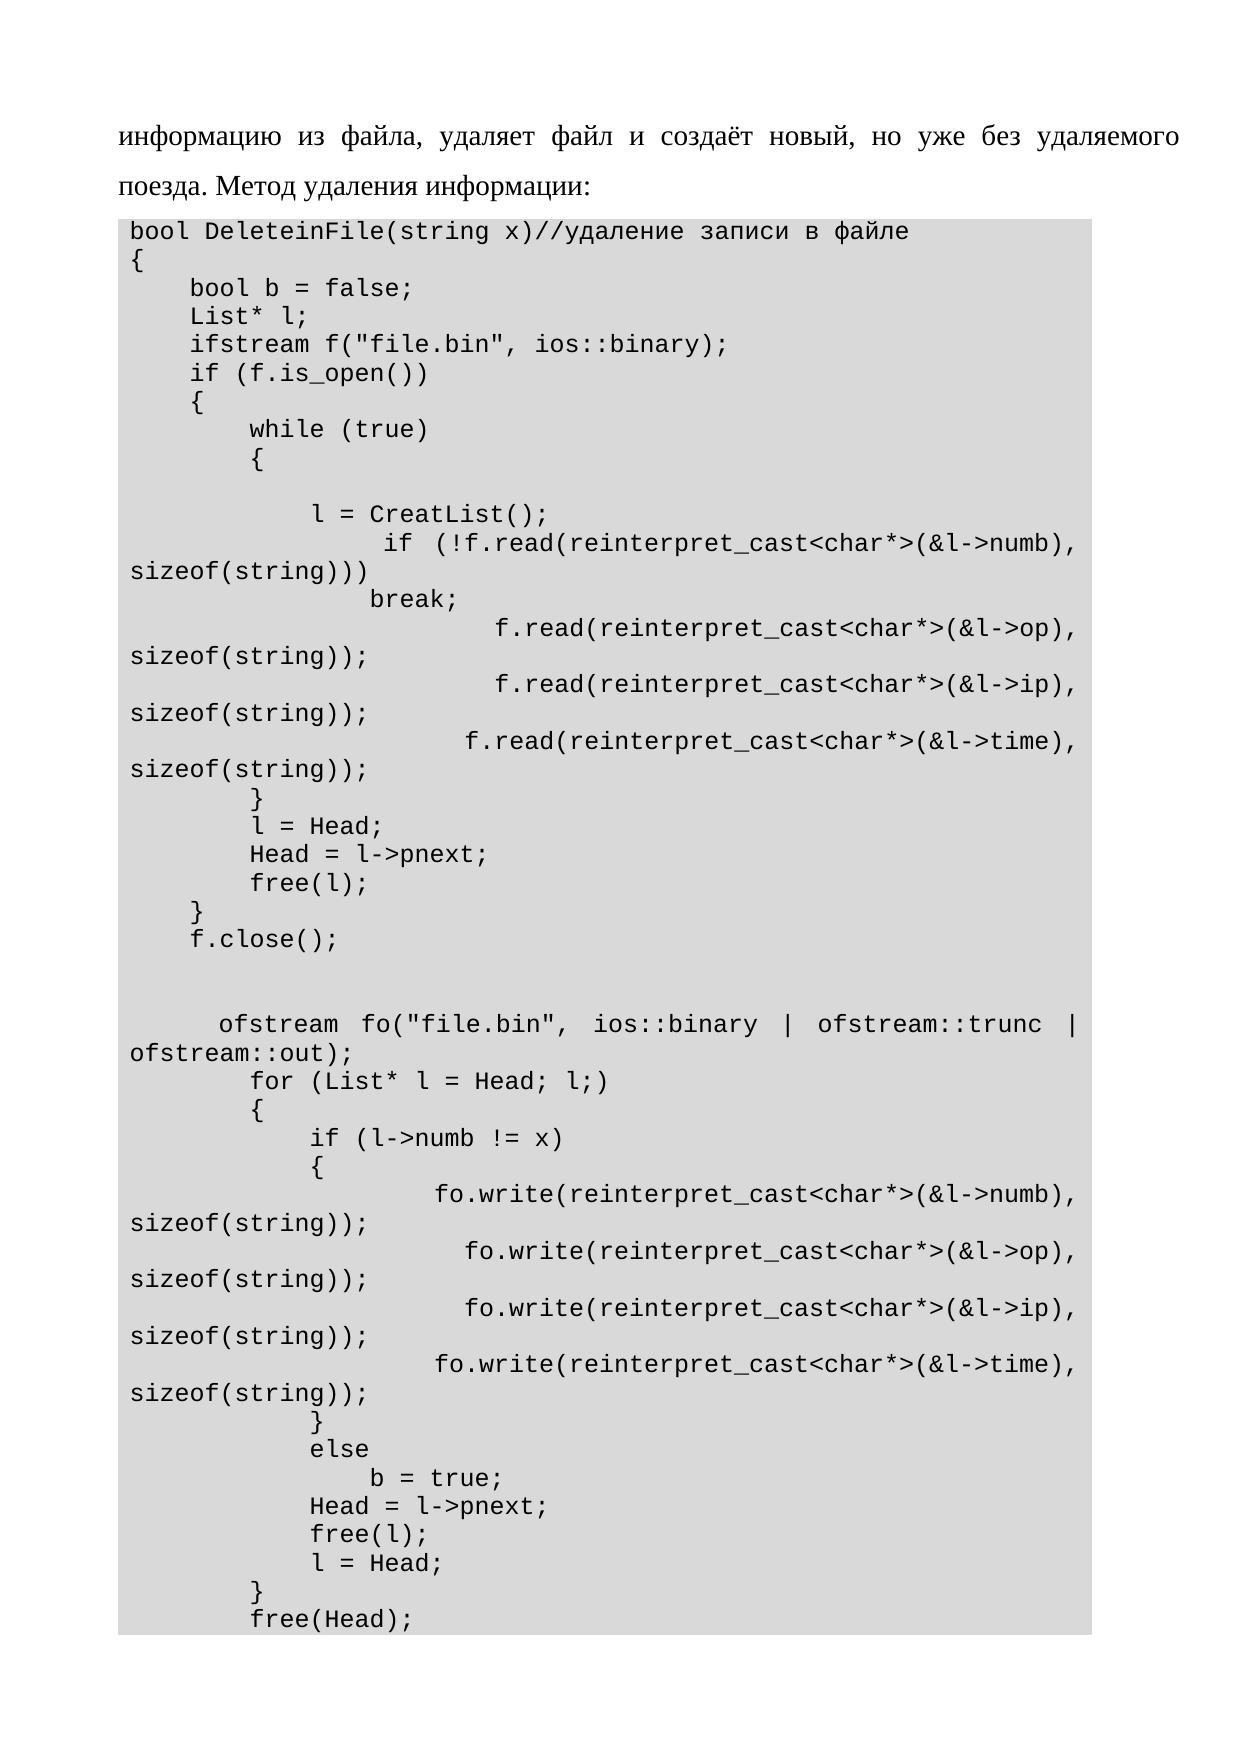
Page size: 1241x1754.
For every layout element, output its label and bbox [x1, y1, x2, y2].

text [118, 118, 1181, 202]
table_header [118, 219, 1092, 1635]
